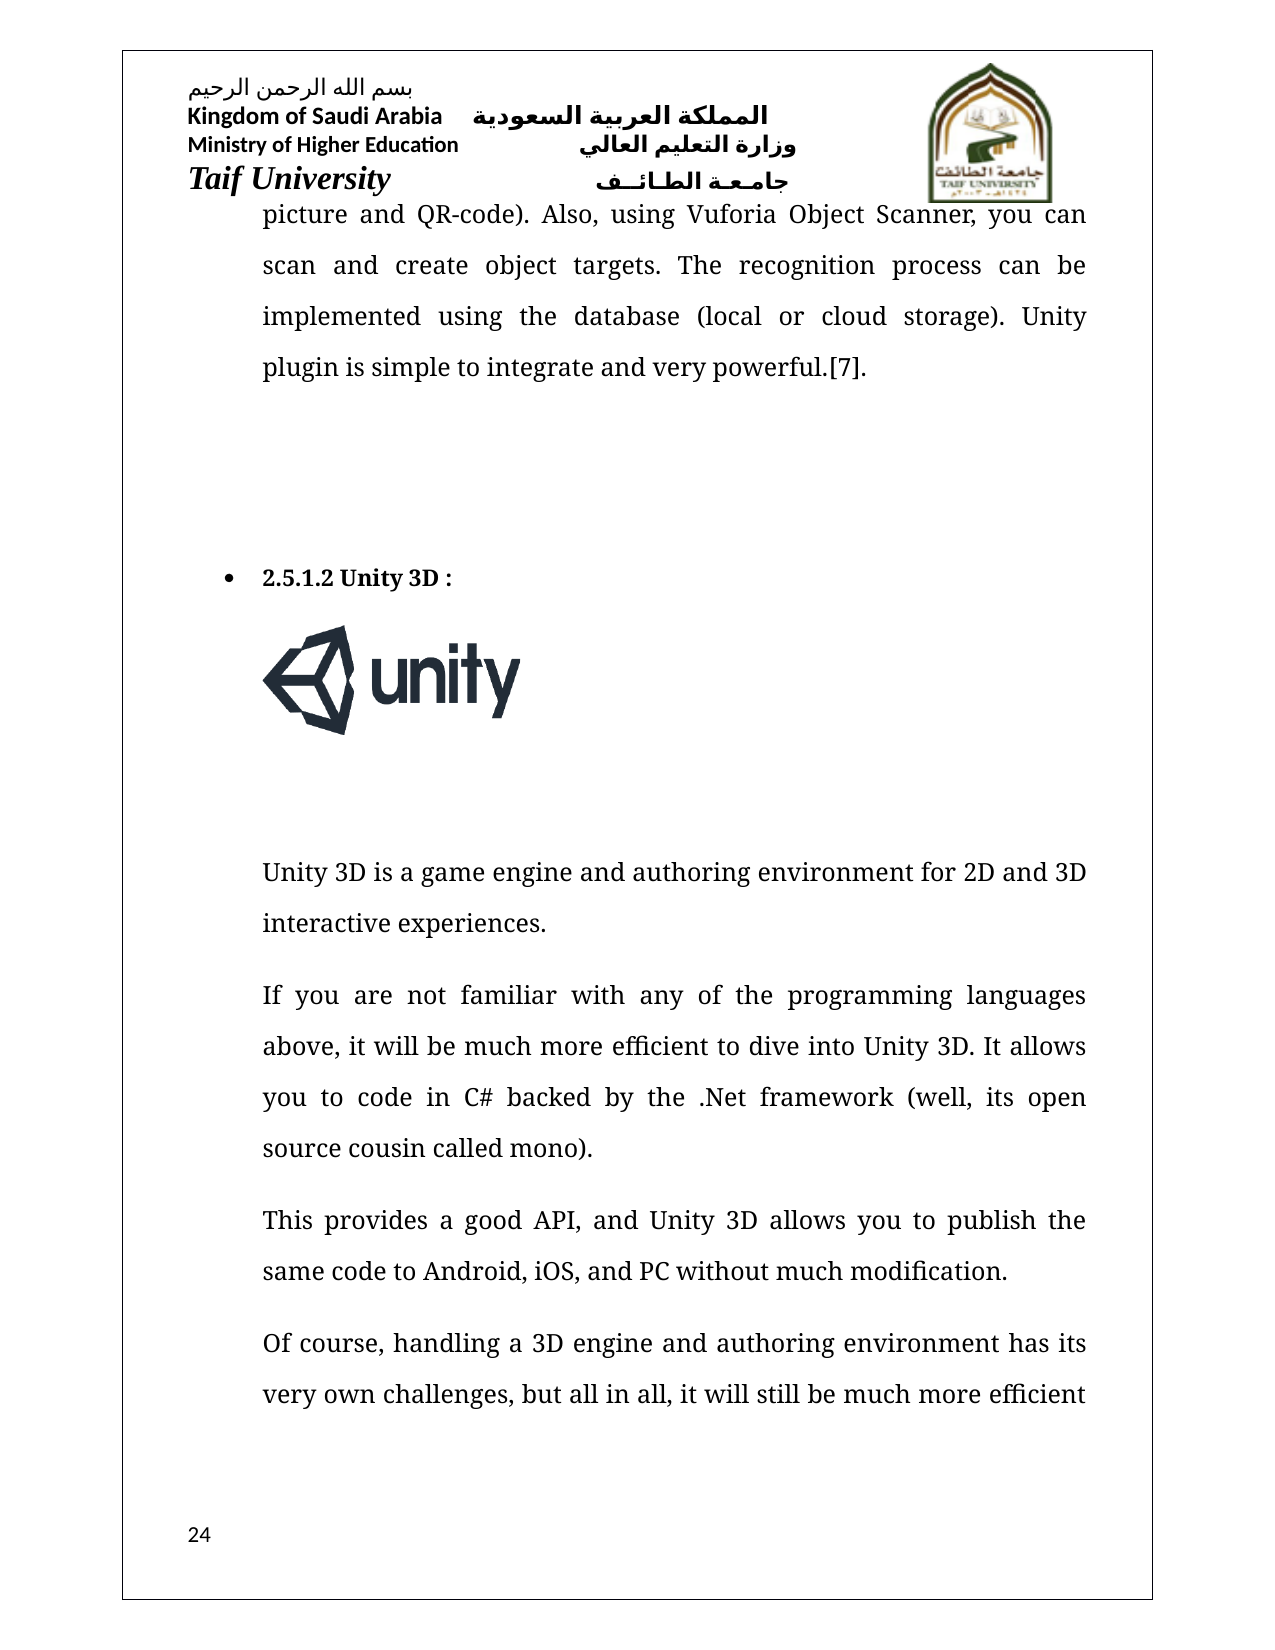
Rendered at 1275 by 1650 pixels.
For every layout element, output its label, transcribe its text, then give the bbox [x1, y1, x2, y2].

text This provides a good API, and Unity 3D allows you to publish the same code to Android, iOS, and PC without much modification. [262, 1202, 1087, 1287]
picture [262, 625, 521, 735]
text If you are not familiar with any of the programming languages above, it will be much more efficient to dive into Unity 3D. It allows you to code in C# backed by the .Net framework (well, its open source cousin called mono). [262, 977, 1087, 1164]
picture [919, 63, 1053, 197]
text Unity 3D is a game engine and authoring environment for 2D and 3D interactive experiences. [262, 854, 1087, 939]
list 2.5.1.2 Unity 3D : [225, 562, 1087, 593]
